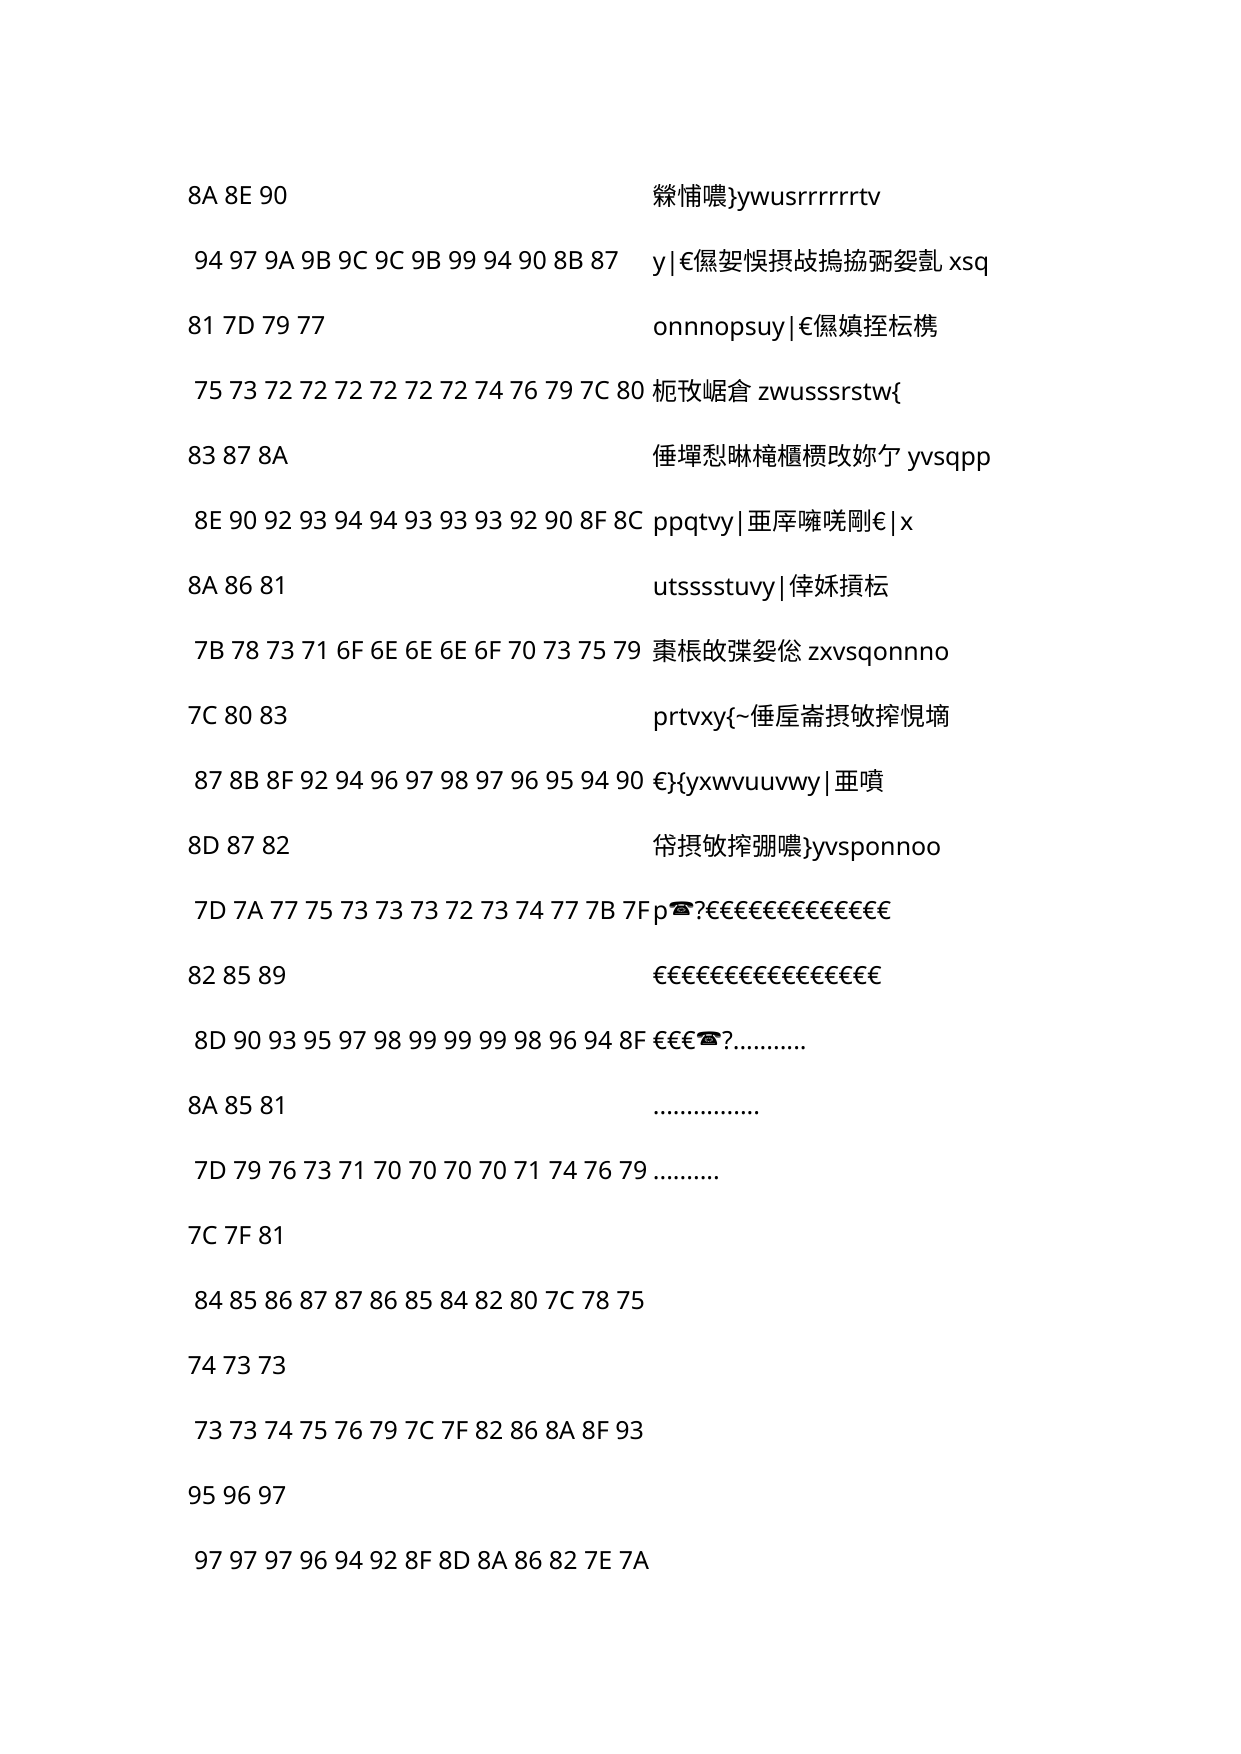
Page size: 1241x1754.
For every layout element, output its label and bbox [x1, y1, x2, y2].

table_header [188, 162, 653, 1592]
table_header [653, 162, 1053, 1592]
